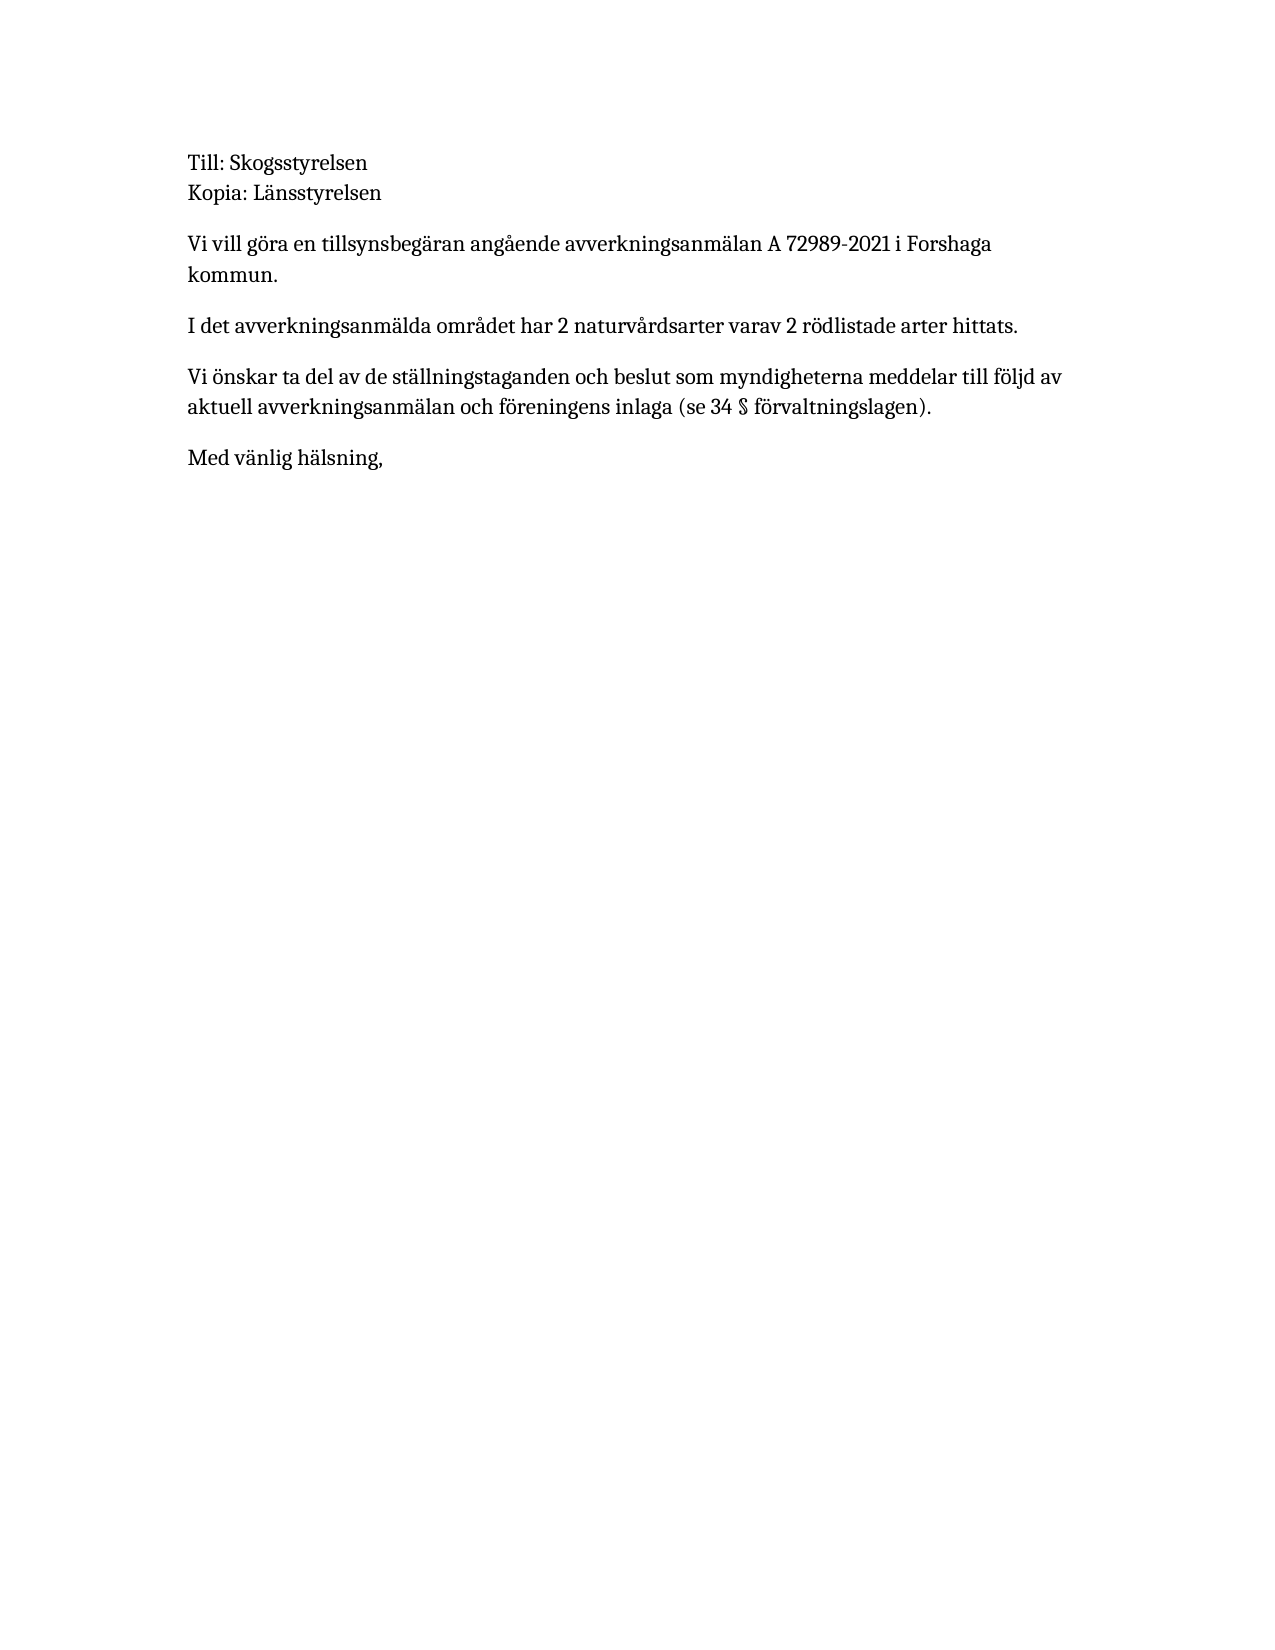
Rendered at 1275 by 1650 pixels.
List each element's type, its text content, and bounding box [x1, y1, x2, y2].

text I det avverkningsanmälda området har 2 naturvårdsarter varav 2 rödlistade arter hittats. [187, 312, 1087, 339]
text Till: Skogsstyrelsen Kopia: Länsstyrelsen [187, 150, 1087, 207]
text Vi önskar ta del av de ställningstaganden och beslut som myndigheterna meddelar till följd av aktuell avverkningsanmälan och föreningens inlaga (se 34 § förvaltningslagen). [187, 363, 1087, 420]
text Med vänlig hälsning, [187, 445, 1087, 501]
text Vi vill göra en tillsynsbegäran angående avverkningsanmälan A 72989-2021 i Forshaga kommun. [187, 231, 1087, 288]
